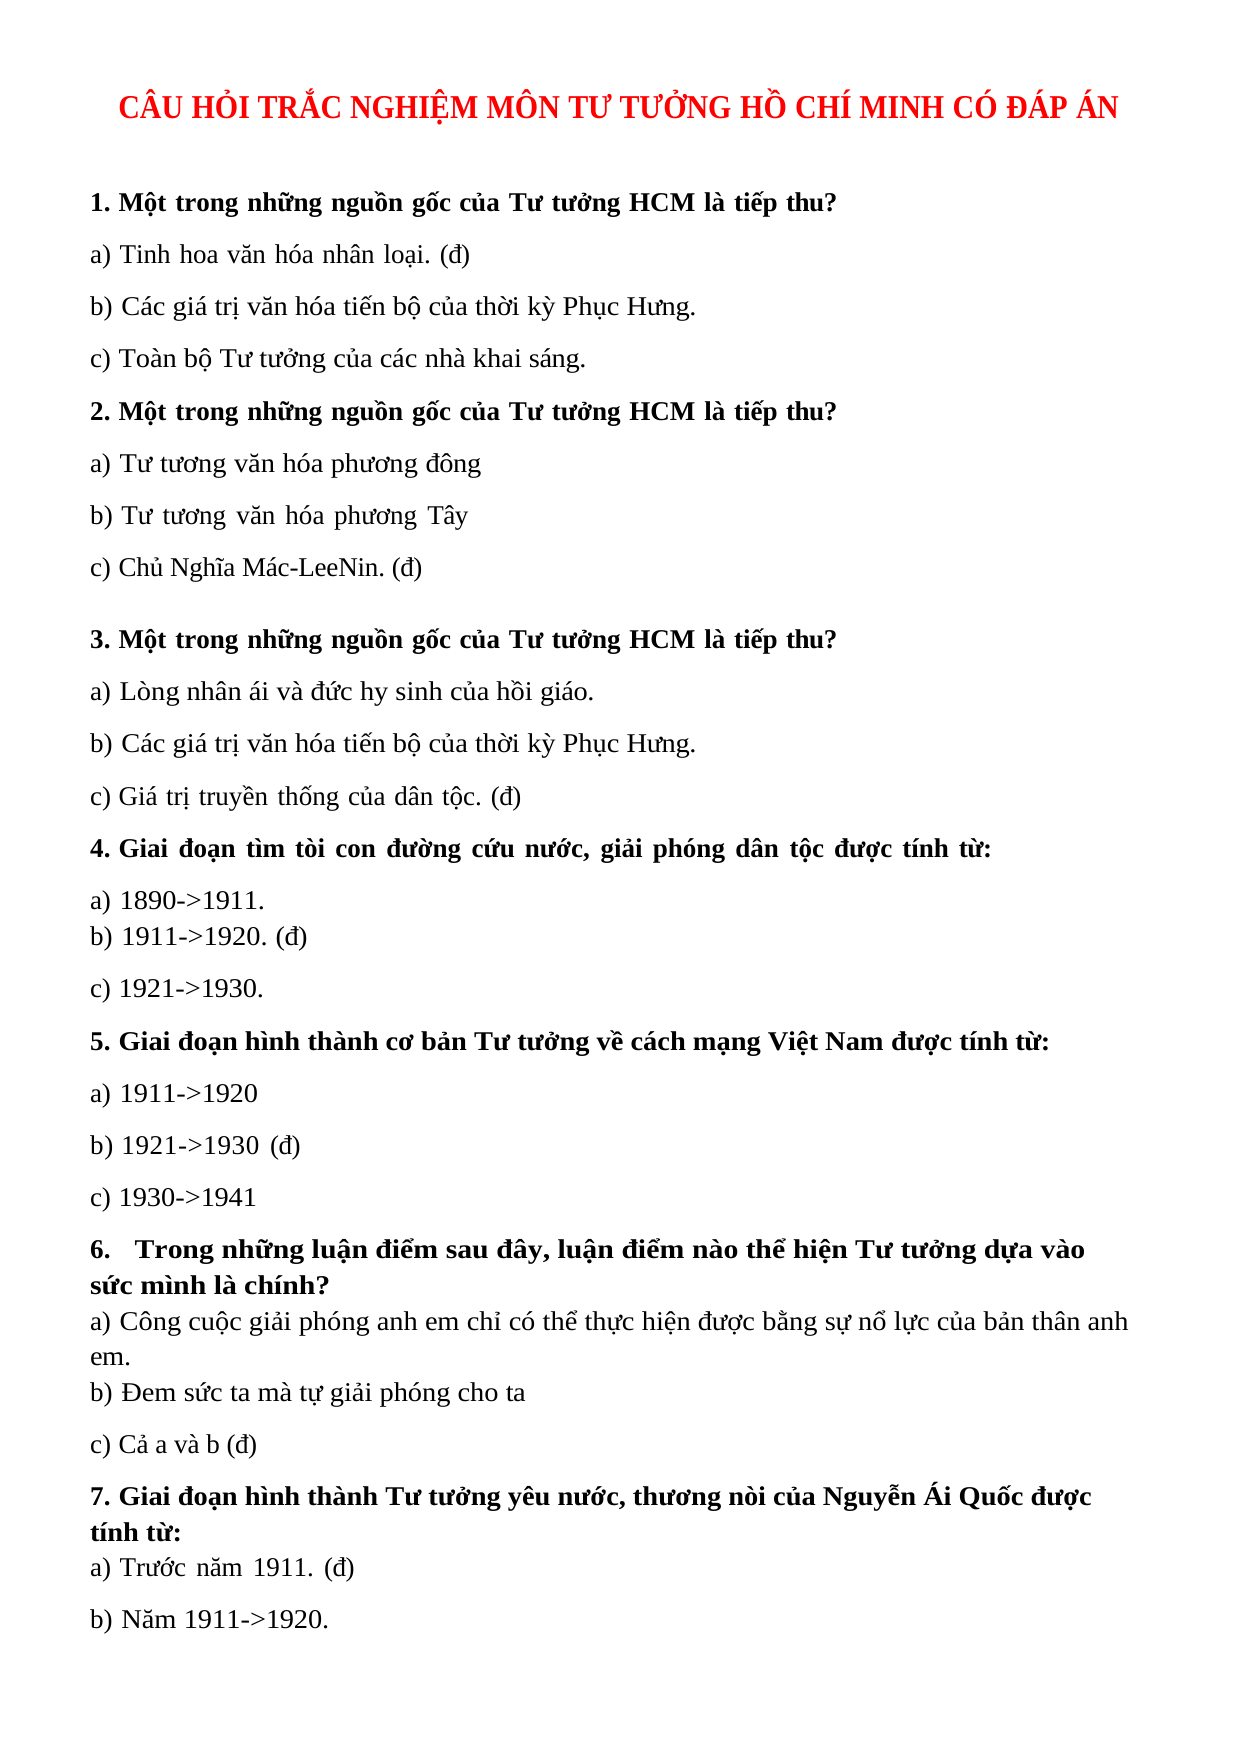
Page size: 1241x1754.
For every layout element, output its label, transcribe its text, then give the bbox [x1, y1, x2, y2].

list Tinh hoa văn hóa nhân loại. (đ) [90, 238, 1215, 269]
subtitle Một trong những nguồn gốc của Tư tưởng HCM là tiếp thu? [90, 186, 1215, 217]
list Năm 1911->1920. [90, 1603, 1215, 1635]
subtitle Giai đoạn hình thành Tư tưởng yêu nước, thương nòi của Nguyễn Ái Quốc được tính từ: [90, 1480, 1103, 1547]
subtitle Giai đoạn tìm tòi con đường cứu nước, giải phóng dân tộc được tính từ: [90, 832, 1215, 863]
list 1921->1930. [90, 972, 1215, 1003]
list 1911->1920. (đ) [90, 920, 1215, 951]
list 1930->1941 [90, 1181, 1215, 1212]
subtitle Một trong những nguồn gốc của Tư tưởng HCM là tiếp thu? [90, 394, 1215, 426]
list 1921->1930 (đ) [90, 1129, 1215, 1160]
list Trước năm 1911. (đ) [90, 1551, 1215, 1583]
list Đem sức ta mà tự giải phóng cho ta [90, 1376, 1215, 1407]
list Tư tương văn hóa phương đông [90, 447, 1215, 478]
list Chủ Nghĩa Mác-LeeNin. (đ) [90, 551, 1215, 582]
list Các giá trị văn hóa tiến bộ của thời kỳ Phục Hưng. [90, 727, 1215, 758]
subtitle Giai đoạn hình thành cơ bản Tư tưởng về cách mạng Việt Nam được tính từ: [90, 1025, 1215, 1056]
list Các giá trị văn hóa tiến bộ của thời kỳ Phục Hưng. [90, 290, 1215, 321]
list Lòng nhân ái và đức hy sinh của hồi giáo. [90, 675, 1215, 706]
subtitle Trong những luận điểm sau đây, luận điểm nào thể hiện Tư tưởng dựa vào sức mình là chính? [90, 1233, 1108, 1300]
list 1911->1920 [90, 1077, 1215, 1108]
list Công cuộc giải phóng anh em chỉ có thể thực hiện được bằng sự nổ lực của bản thân anh em. [90, 1304, 1129, 1371]
title CÂU HỎI TRẮC NGHIỆM MÔN TƯ TƯỞNG HỒ CHÍ MINH CÓ ĐÁP ÁN [118, 87, 1215, 126]
list Tư tương văn hóa phương Tây [90, 499, 1215, 530]
list 1890->1911. [90, 884, 1215, 915]
list Toàn bộ Tư tưởng của các nhà khai sáng. [90, 342, 1215, 374]
subtitle Một trong những nguồn gốc của Tư tưởng HCM là tiếp thu? [90, 623, 1215, 654]
list Cả a và b (đ) [90, 1428, 1215, 1459]
list Giá trị truyền thống của dân tộc. (đ) [90, 779, 1215, 811]
